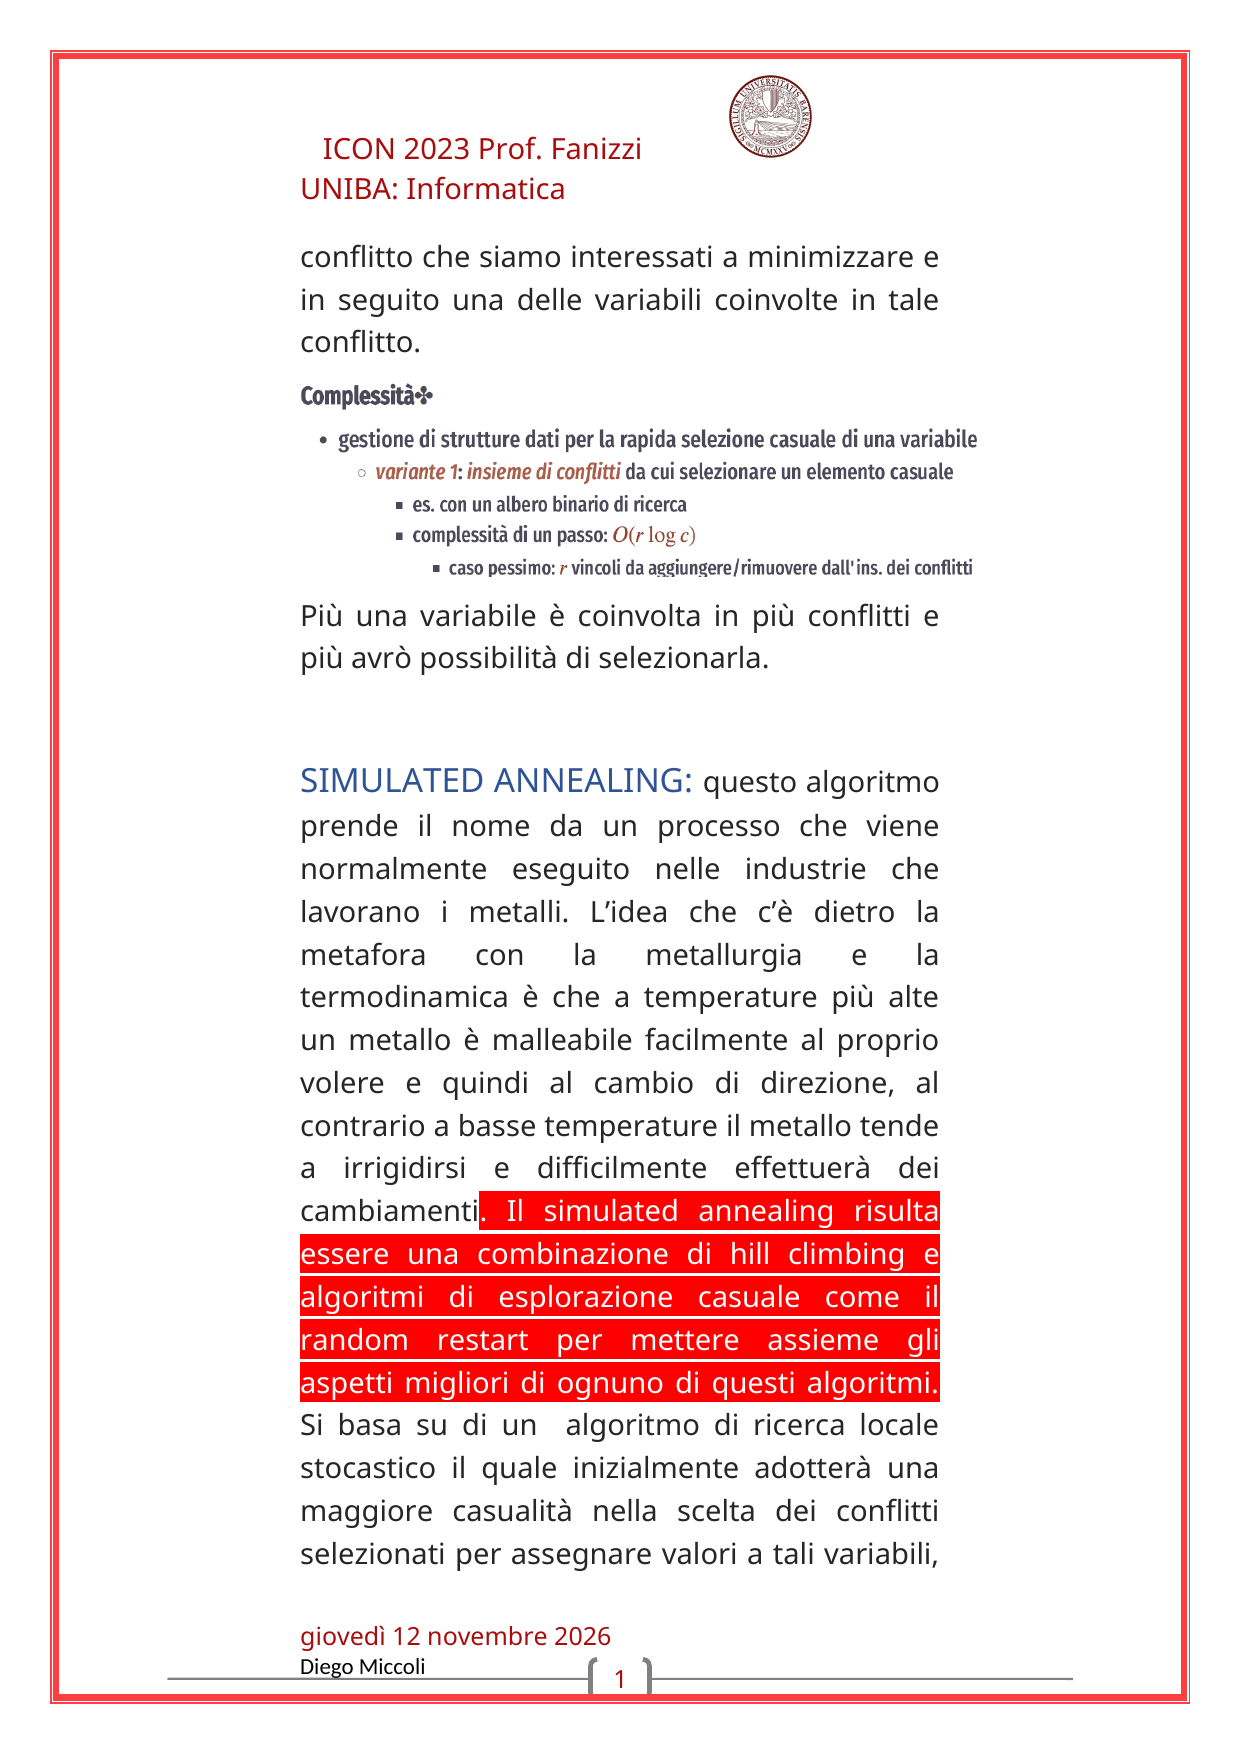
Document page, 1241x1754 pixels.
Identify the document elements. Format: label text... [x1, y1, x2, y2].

text Più una variabile è coinvolta in più conflitti e più avrò possibilità di selezionarla. [300, 595, 940, 677]
picture [300, 381, 977, 577]
picture [726, 73, 814, 160]
